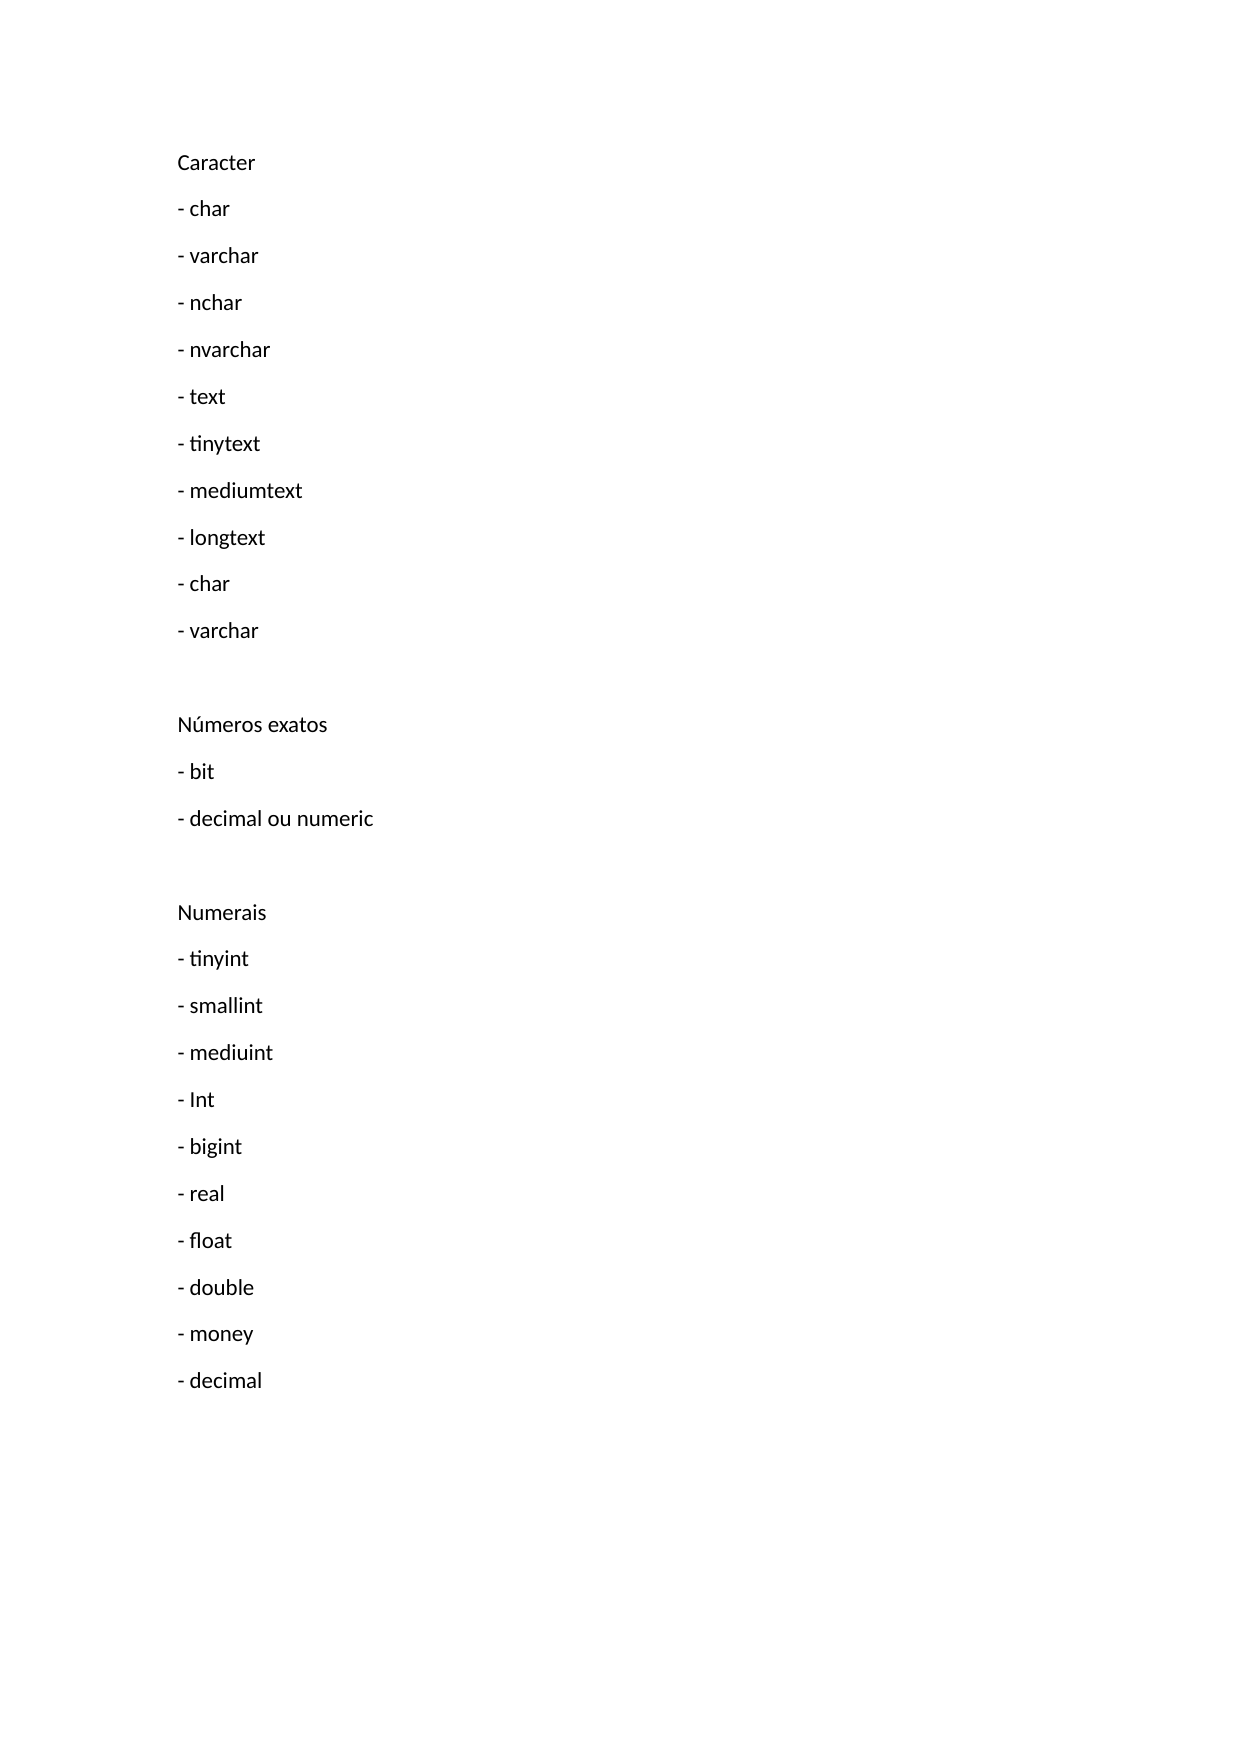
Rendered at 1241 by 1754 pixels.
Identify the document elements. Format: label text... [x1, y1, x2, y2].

text - nvarchar [177, 335, 1063, 363]
text - Int [177, 1085, 1063, 1113]
text Numerais [177, 898, 1063, 926]
text - char [177, 194, 1063, 222]
text - float [177, 1226, 1063, 1254]
text - varchar [177, 241, 1063, 269]
text - mediumtext [177, 476, 1063, 504]
text - double [177, 1273, 1063, 1301]
text Caracter [177, 148, 1063, 176]
text - text [177, 382, 1063, 410]
text - nchar [177, 288, 1063, 316]
text - real [177, 1179, 1063, 1207]
text - bigint [177, 1132, 1063, 1160]
text - tinytext [177, 429, 1063, 457]
text - varchar [177, 616, 1063, 644]
text - money [177, 1319, 1063, 1347]
text - tinyint [177, 944, 1063, 972]
text - char [177, 569, 1063, 597]
text - bit [177, 757, 1063, 785]
text - decimal [177, 1366, 1063, 1394]
text - decimal ou numeric [177, 804, 1063, 832]
text - longtext [177, 523, 1063, 551]
text Números exatos [177, 710, 1063, 738]
text - mediuint [177, 1038, 1063, 1066]
text - smallint [177, 991, 1063, 1019]
